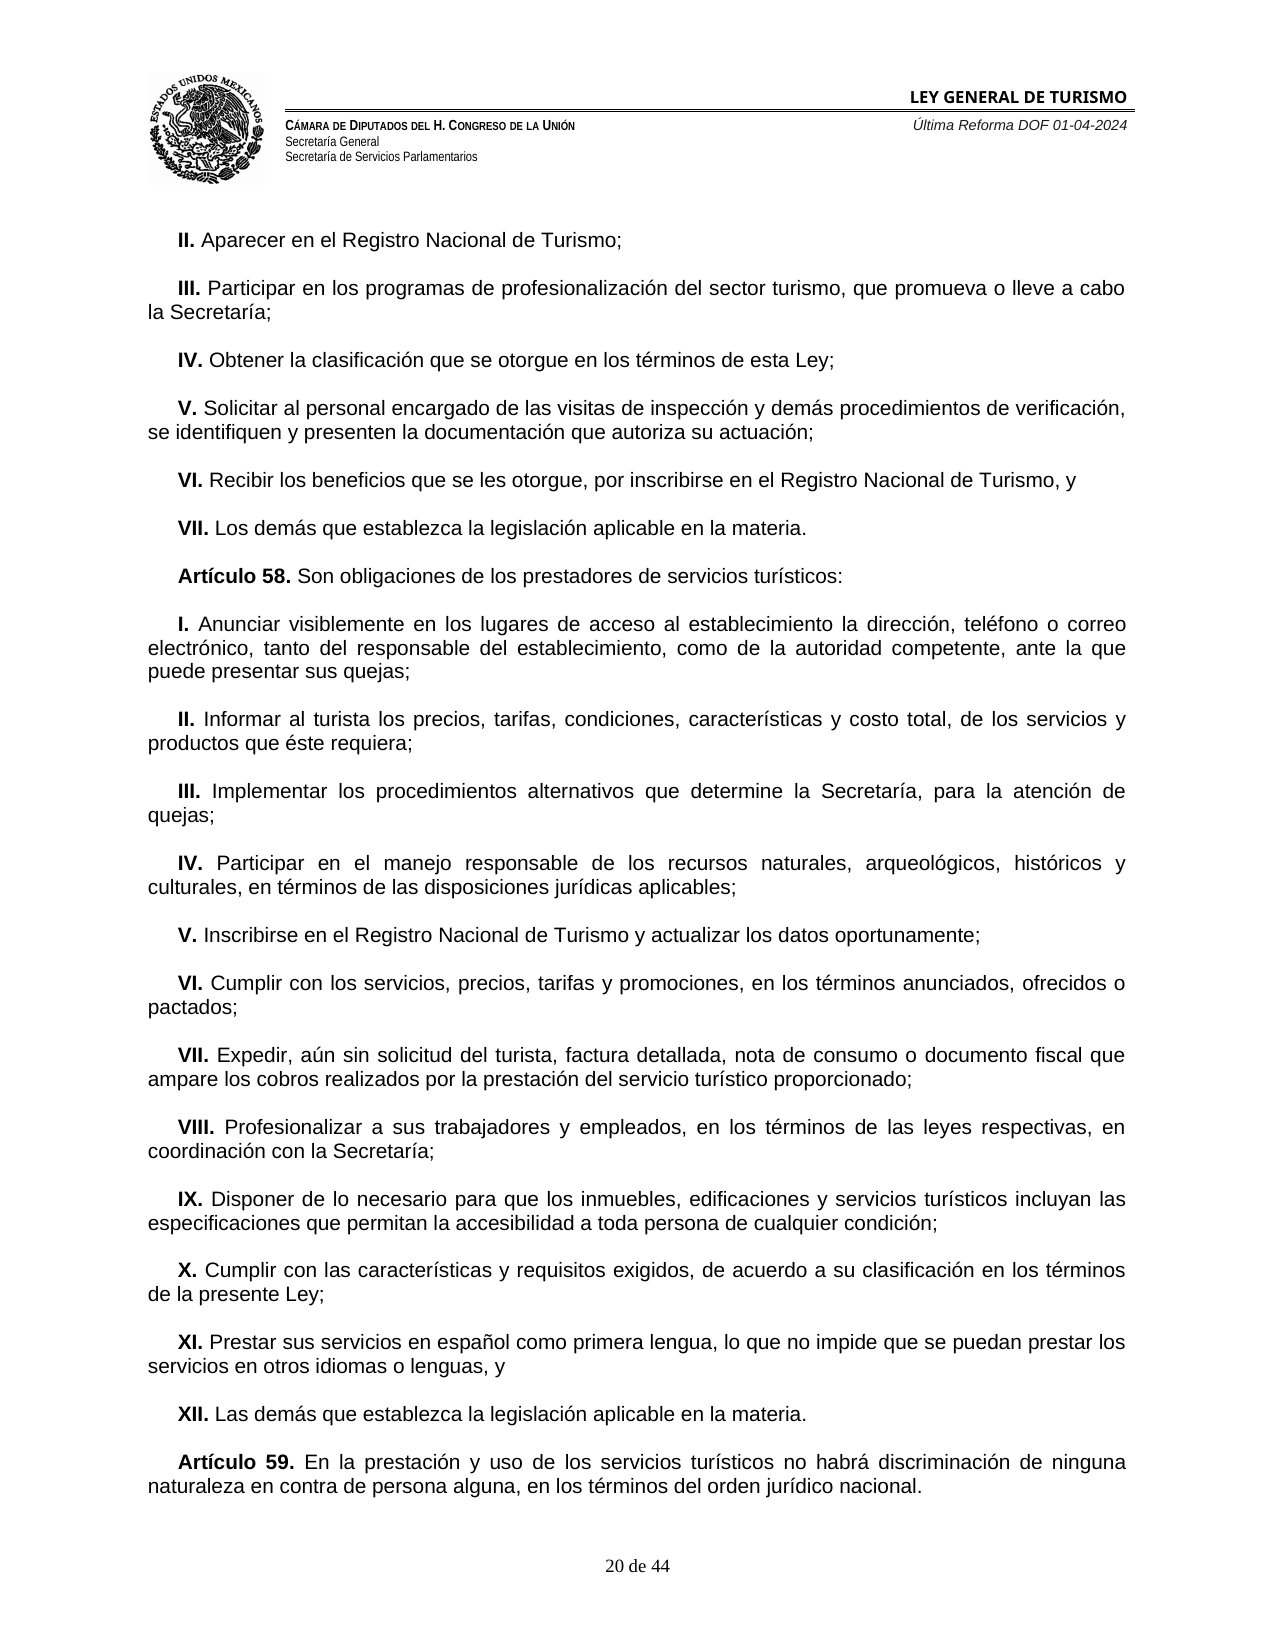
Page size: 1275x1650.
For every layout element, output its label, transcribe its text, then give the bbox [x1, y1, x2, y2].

text IV. Obtener la clasificación que se otorgue en los términos de esta Ley; [148, 348, 1127, 372]
text XI. Prestar sus servicios en español como primera lengua, lo que no impide que se puedan prestar los servicios en otros idiomas o lenguas, y [148, 1330, 1127, 1378]
text VI. Cumplir con los servicios, precios, tarifas y promociones, en los términos anunciados, ofrecidos o pactados; [148, 971, 1127, 1019]
text VIII. Profesionalizar a sus trabajadores y empleados, en los términos de las leyes respectivas, en coordinación con la Secretaría; [148, 1114, 1127, 1162]
text IX. Disponer de lo necesario para que los inmuebles, edificaciones y servicios turísticos incluyan las especificaciones que permitan la accesibilidad a toda persona de cualquier condición; [148, 1186, 1127, 1234]
text IV. Participar en el manejo responsable de los recursos naturales, arqueológicos, históricos y culturales, en términos de las disposiciones jurídicas aplicables; [148, 851, 1127, 899]
text VI. Recibir los beneficios que se les otorgue, por inscribirse en el Registro Nacional de Turismo, y [148, 468, 1127, 492]
text Artículo 58. Son obligaciones de los prestadores de servicios turísticos: [148, 563, 1127, 587]
text Artículo 59. En la prestación y uso de los servicios turísticos no habrá discriminación de ninguna naturaleza en contra de persona alguna, en los términos del orden jurídico nacional. [148, 1450, 1127, 1498]
text I. Anunciar visiblemente en los lugares de acceso al establecimiento la dirección, teléfono o correo electrónico, tanto del responsable del establecimiento, como de la autoridad competente, ante la que puede presentar sus quejas; [148, 611, 1127, 683]
text II. Aparecer en el Registro Nacional de Turismo; [148, 228, 1127, 252]
text III. Implementar los procedimientos alternativos que determine la Secretaría, para la atención de quejas; [148, 779, 1127, 827]
text XII. Las demás que establezca la legislación aplicable en la materia. [148, 1402, 1127, 1426]
text VII. Los demás que establezca la legislación aplicable en la materia. [148, 516, 1127, 539]
text VII. Expedir, aún sin solicitud del turista, factura detallada, nota de consumo o documento fiscal que ampare los cobros realizados por la prestación del servicio turístico proporcionado; [148, 1043, 1127, 1091]
text X. Cumplir con las características y requisitos exigidos, de acuerdo a su clasificación en los términos de la presente Ley; [148, 1258, 1127, 1306]
text III. Participar en los programas de profesionalización del sector turismo, que promueva o lleve a cabo la Secretaría; [148, 276, 1127, 324]
text V. Inscribirse en el Registro Nacional de Turismo y actualizar los datos oportunamente; [148, 923, 1127, 947]
text II. Informar al turista los precios, tarifas, condiciones, características y costo total, de los servicios y productos que éste requiera; [148, 707, 1127, 755]
text V. Solicitar al personal encargado de las visitas de inspección y demás procedimientos de verificación, se identifiquen y presenten la documentación que autoriza su actuación; [148, 396, 1127, 444]
